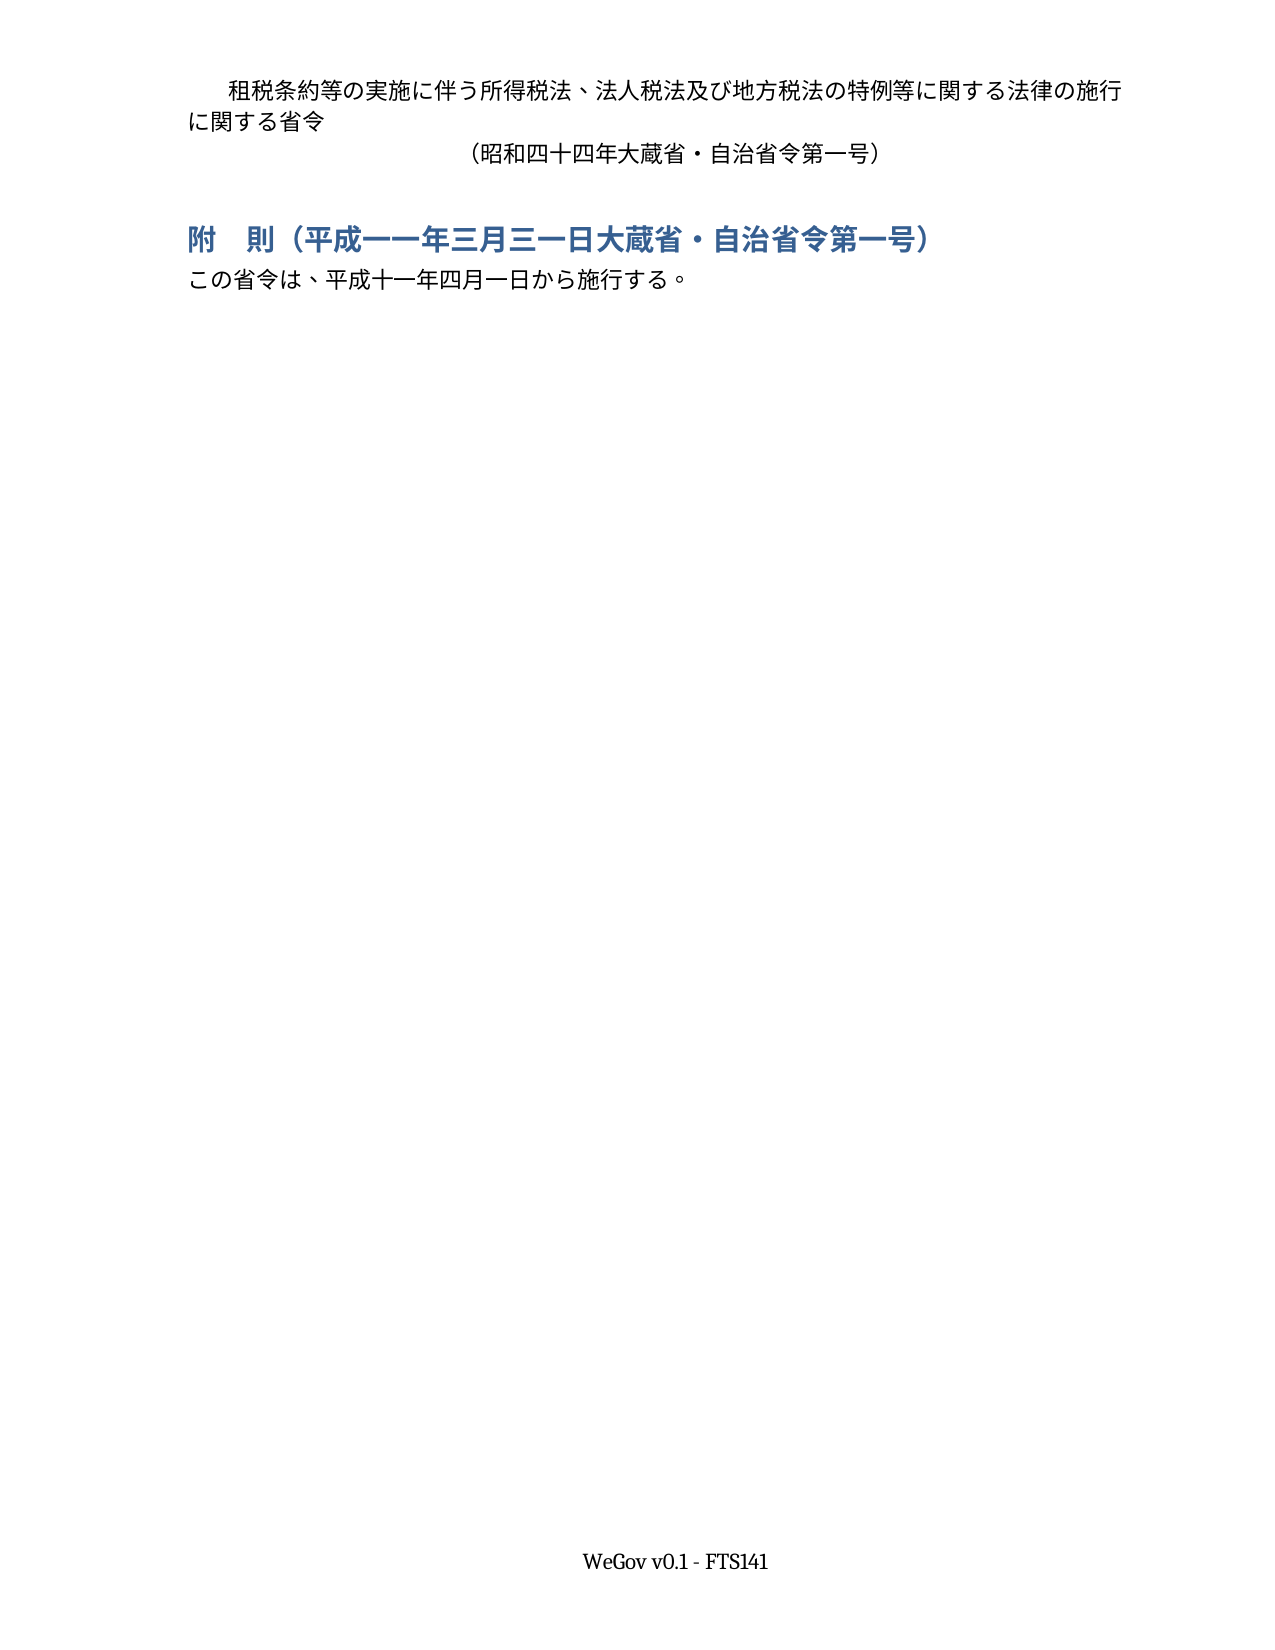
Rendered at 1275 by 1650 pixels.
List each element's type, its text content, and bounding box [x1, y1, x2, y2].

text この省令は、平成十一年四月一日から施行する。 [187, 264, 1087, 296]
subtitle 附 則（平成一一年三月三一日大蔵省・自治省令第一号） [187, 219, 1087, 258]
